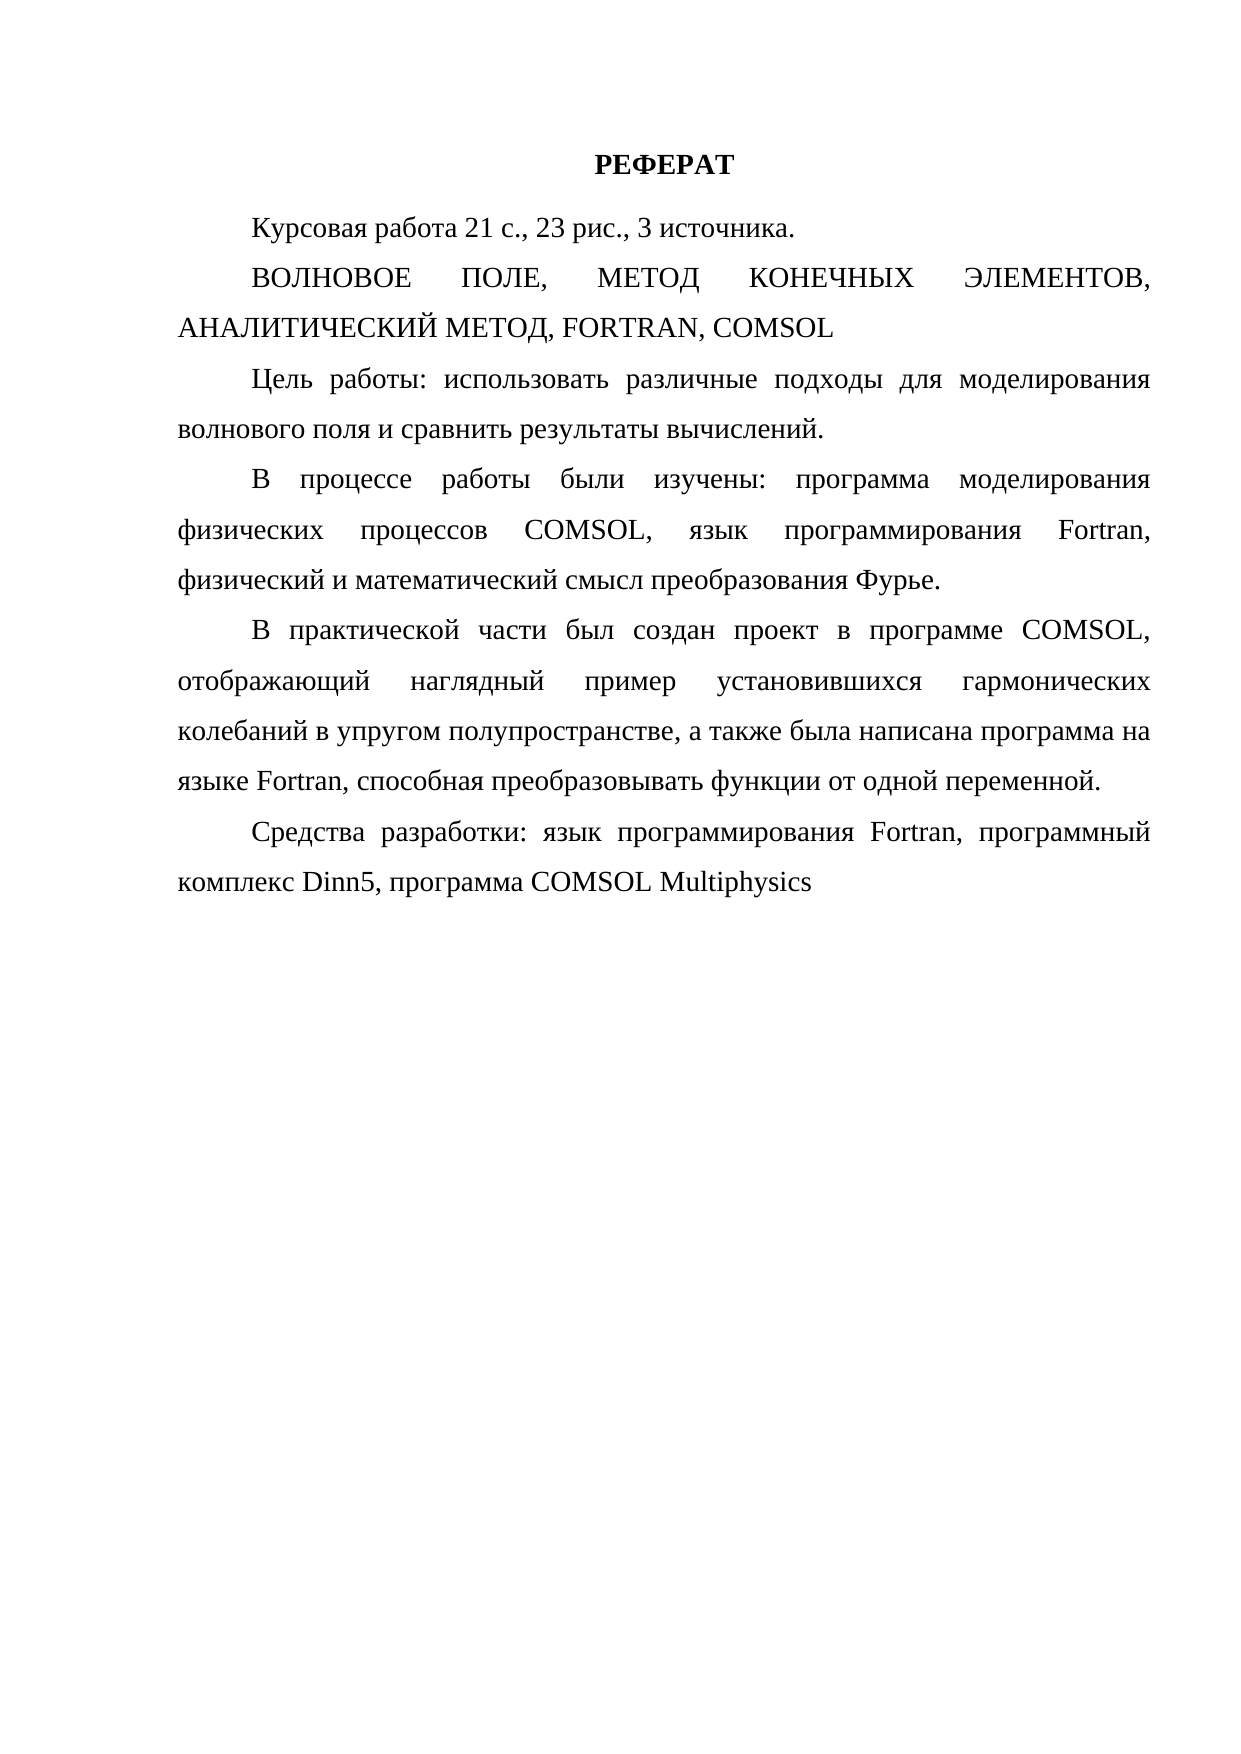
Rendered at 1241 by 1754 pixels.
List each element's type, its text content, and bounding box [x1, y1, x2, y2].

text Средства разработки: язык программирования Fortran, программный комплекс Dinn5, программа COMSOL Multiphysics [177, 814, 1152, 898]
text В практической части был создан проект в программе COMSOL, отображающий наглядный пример установившихся гармонических колебаний в упругом полупространстве, а также была написана программа на языке Fortran, способная преобразовывать функции от одной переменной. [177, 612, 1152, 797]
text Курсовая работа 21 с., 23 рис., 3 источника. [177, 210, 1152, 243]
text РЕФЕРАТ [177, 147, 1152, 181]
text ВОЛНОВОЕ ПОЛЕ, МЕТОД КОНЕЧНЫХ ЭЛЕМЕНТОВ, АНАЛИТИЧЕСКИЙ МЕТОД, FORTRAN, COMSOL [177, 260, 1152, 344]
text Цель работы: использовать различные подходы для моделирования волнового поля и сравнить результаты вычислений. [177, 361, 1152, 445]
text В процессе работы были изучены: программа моделирования физических процессов COMSOL, язык программирования Fortran, физический и математический смысл преобразования Фурье. [177, 462, 1152, 596]
